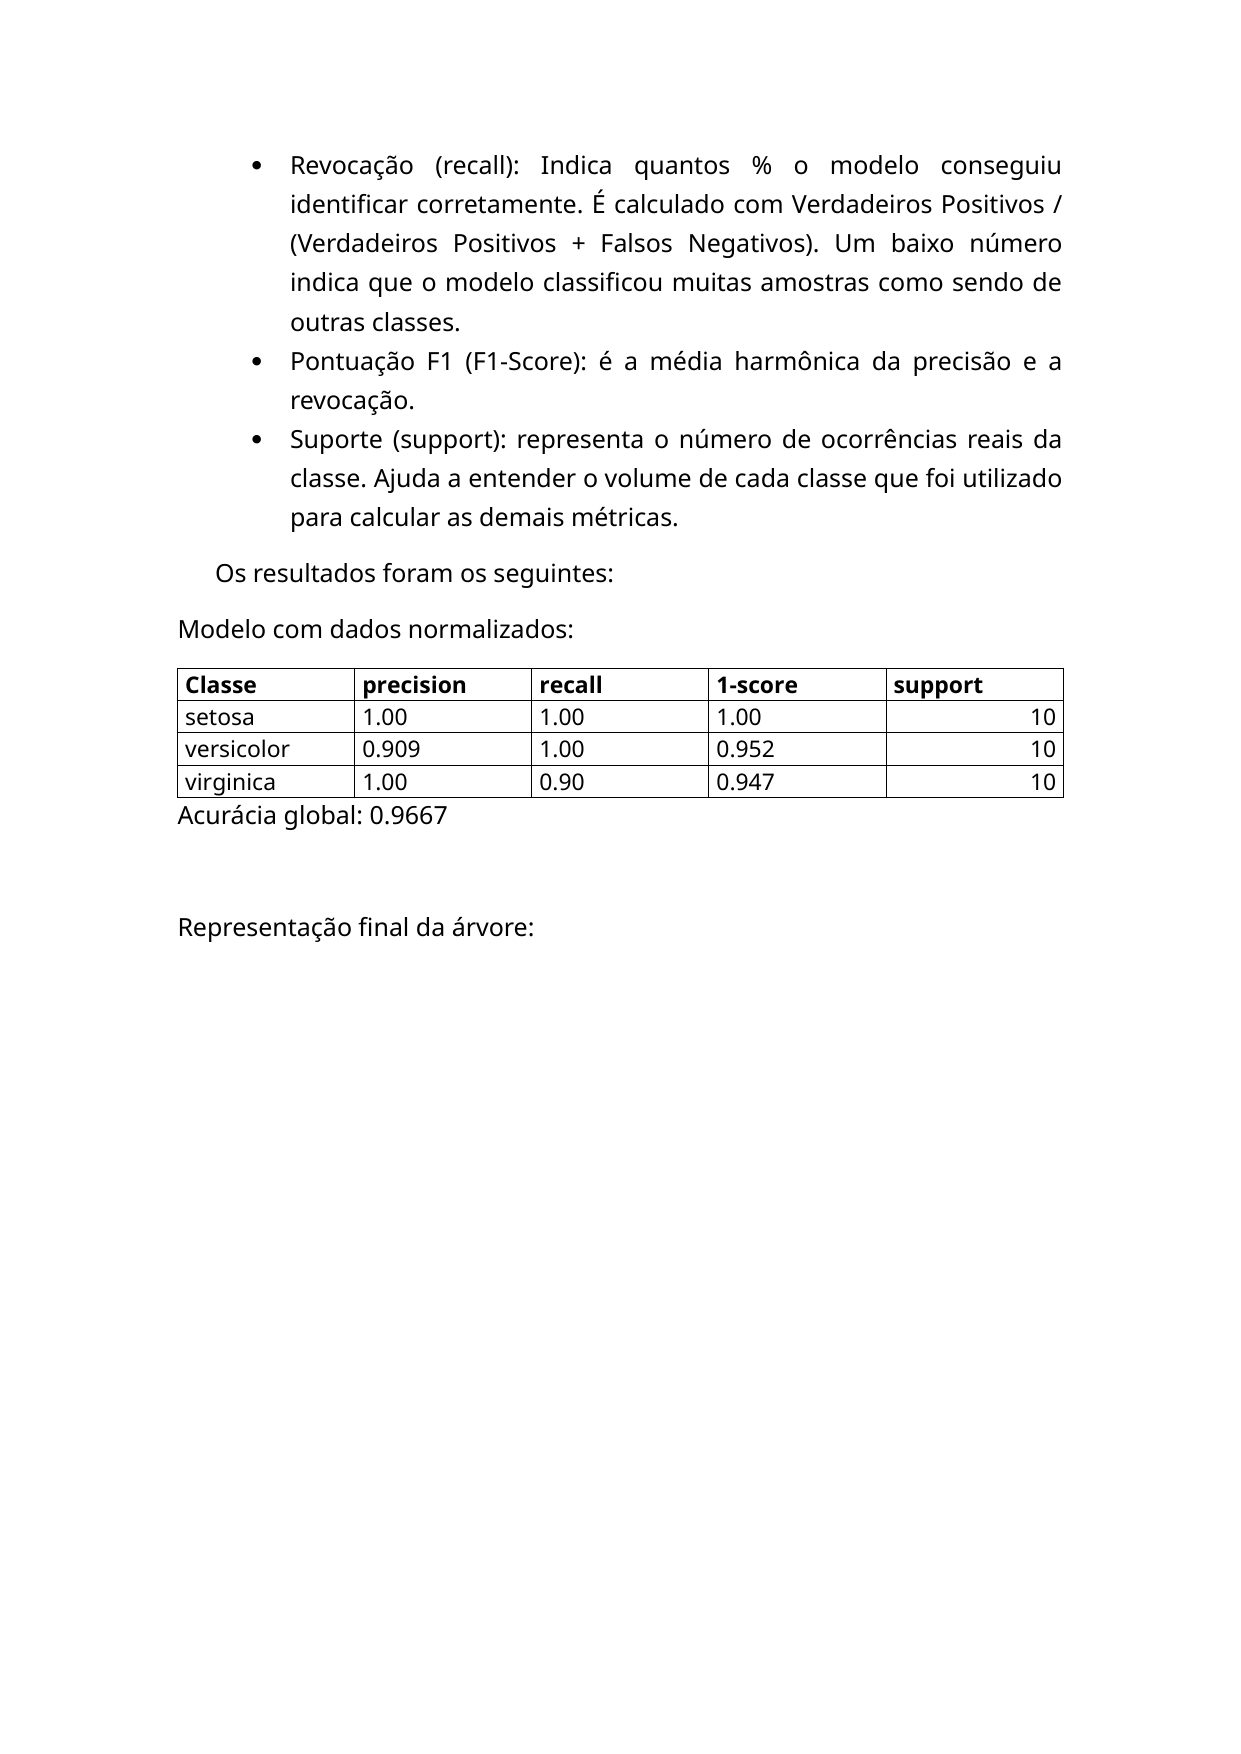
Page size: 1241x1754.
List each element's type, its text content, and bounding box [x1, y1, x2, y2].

table_cell 10 [887, 733, 1063, 764]
table_cell 10 [887, 701, 1063, 732]
table_cell 0.947 [709, 766, 886, 797]
table_cell 1.00 [355, 701, 531, 732]
table_cell virginica [178, 766, 354, 797]
table_cell 10 [887, 766, 1063, 797]
list Revocação (recall): Indica quantos % o modelo conseguiu identificar corretamente. É calculado com Verdadeiros Positivos / (Verdadeiros Positivos + Falsos Negativos). Um baixo número indica que o modelo classificou muitas amostras como sendo de outras classes. [252, 148, 1063, 338]
table_header support [887, 669, 1063, 700]
table_header precision [355, 669, 531, 700]
table_cell versicolor [178, 733, 354, 764]
list Pontuação F1 (F1-Score): é a média harmônica da precisão e a revocação. [252, 343, 1063, 417]
table_header Classe [178, 669, 354, 700]
table_header 1-score [709, 669, 886, 700]
table_cell 1.00 [355, 766, 531, 797]
text Os resultados foram os seguintes: [215, 556, 1063, 590]
table_cell setosa [178, 701, 354, 732]
text Representação final da árvore: [177, 909, 1063, 943]
text Acurácia global: 0.9667 [177, 798, 1063, 832]
table_cell 1.00 [709, 701, 886, 732]
table_cell 0.952 [709, 733, 886, 764]
text Modelo com dados normalizados: [177, 612, 1063, 646]
table_cell 1.00 [532, 733, 708, 764]
table_header recall [532, 669, 708, 700]
list Suporte (support): representa o número de ocorrências reais da classe. Ajuda a entender o volume de cada classe que foi utilizado para calcular as demais métricas. [252, 422, 1063, 534]
table_cell 1.00 [532, 701, 708, 732]
table_cell 0.90 [532, 766, 708, 797]
table_cell 0.909 [355, 733, 531, 764]
